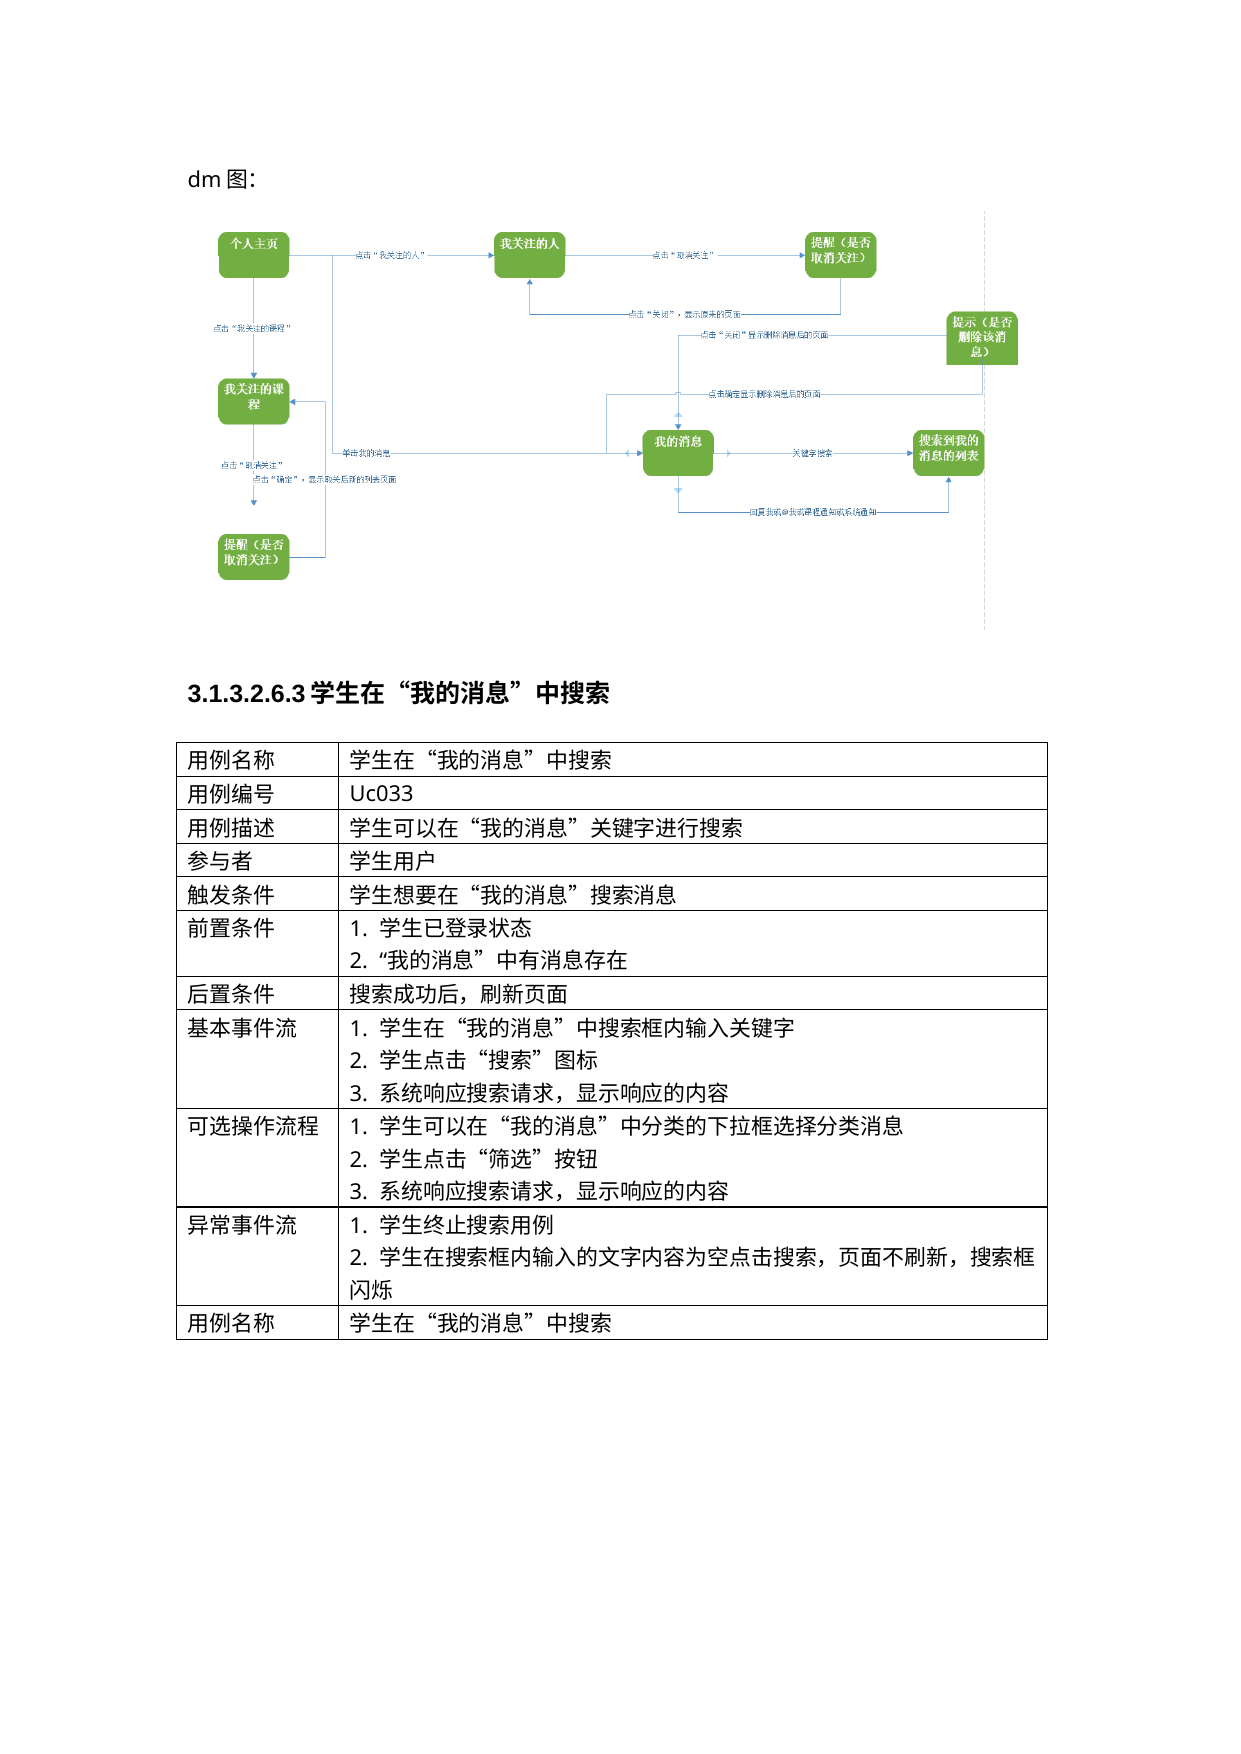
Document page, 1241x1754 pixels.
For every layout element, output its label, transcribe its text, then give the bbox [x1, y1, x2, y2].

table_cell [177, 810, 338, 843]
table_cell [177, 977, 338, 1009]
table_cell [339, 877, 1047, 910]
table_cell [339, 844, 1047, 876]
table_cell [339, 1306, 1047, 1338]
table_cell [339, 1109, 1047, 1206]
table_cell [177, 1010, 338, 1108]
picture [187, 211, 1053, 630]
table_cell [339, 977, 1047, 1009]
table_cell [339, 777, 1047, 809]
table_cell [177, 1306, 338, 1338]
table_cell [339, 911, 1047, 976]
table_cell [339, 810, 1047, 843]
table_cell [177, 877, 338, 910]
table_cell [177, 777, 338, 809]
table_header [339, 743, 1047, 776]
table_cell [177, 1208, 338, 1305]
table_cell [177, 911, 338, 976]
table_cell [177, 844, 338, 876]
subtitle dm图： [187, 162, 1053, 194]
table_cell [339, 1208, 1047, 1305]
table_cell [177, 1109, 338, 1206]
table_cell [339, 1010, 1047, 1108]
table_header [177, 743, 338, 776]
subtitle 3.1.3.2.6.3学生在“我的消息”中搜索 [187, 659, 1053, 724]
